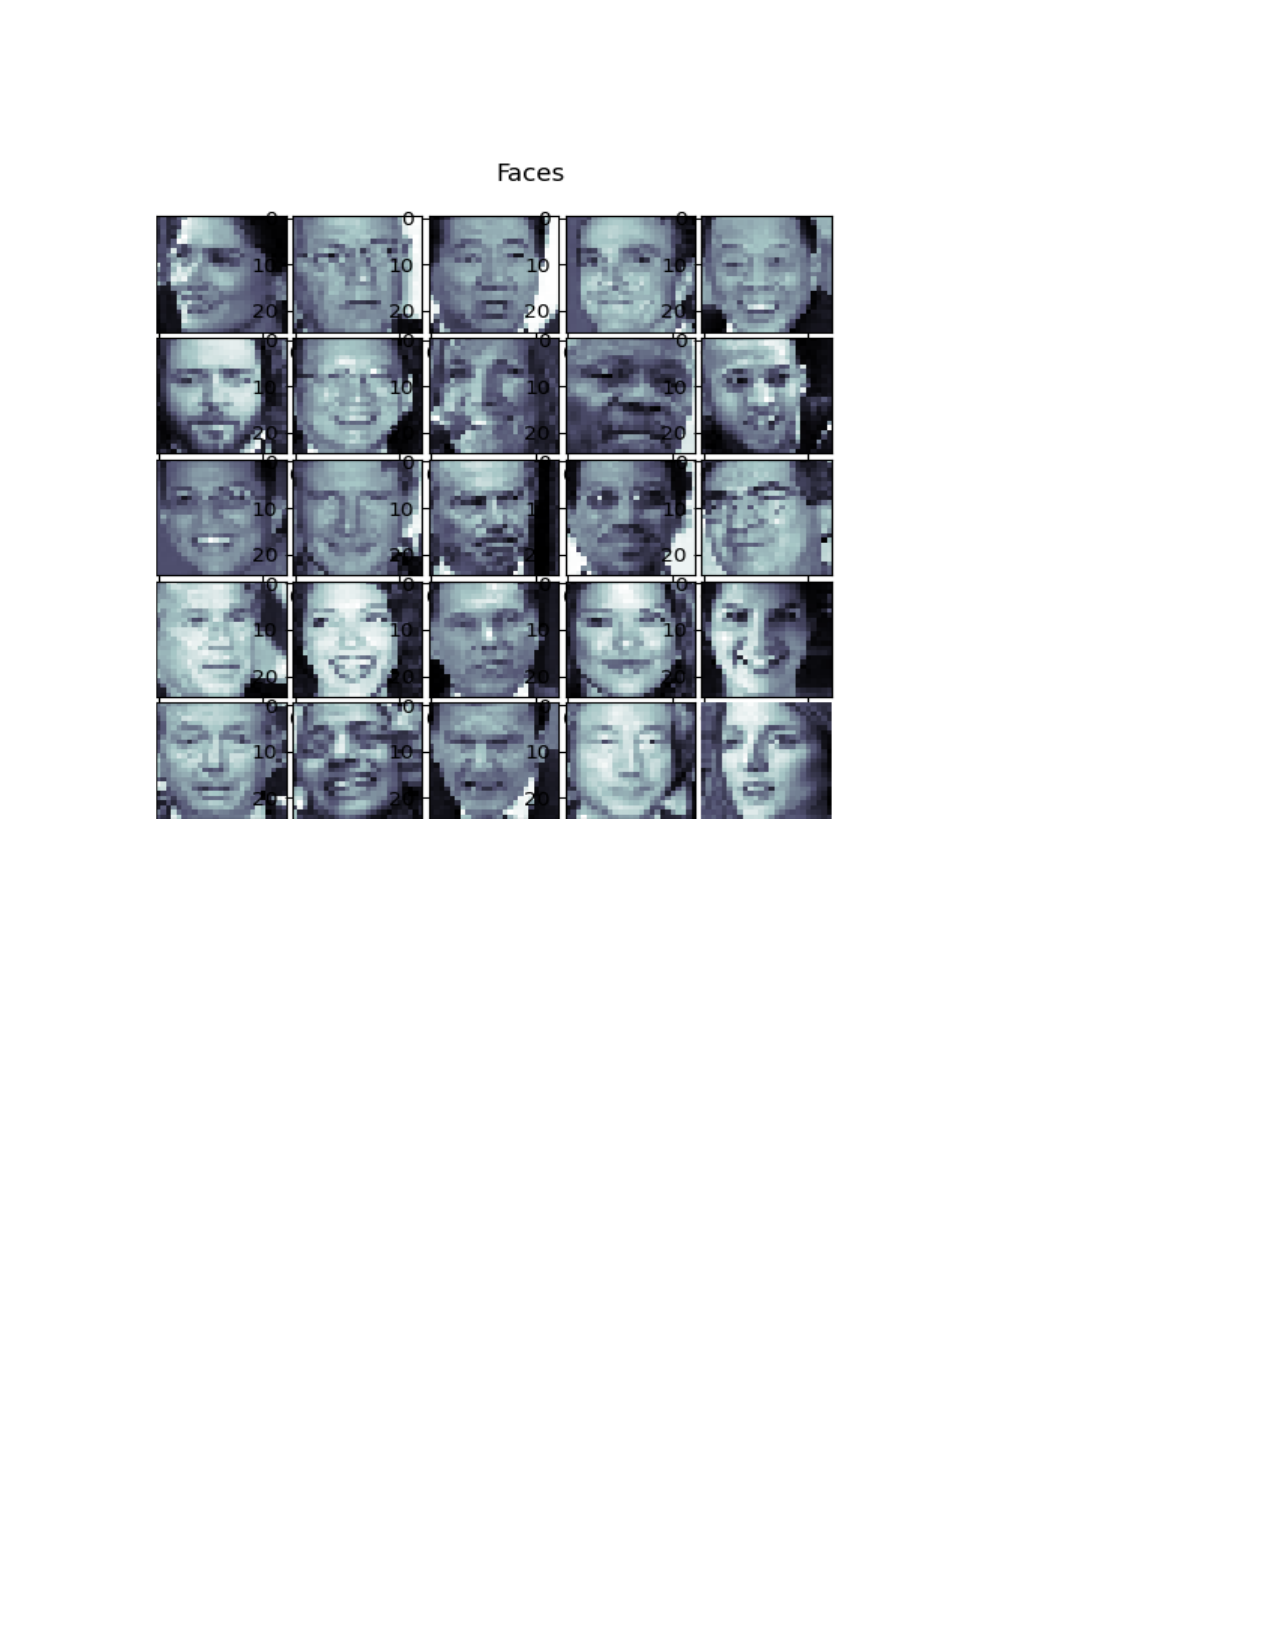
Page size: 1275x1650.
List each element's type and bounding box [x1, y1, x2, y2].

picture [156, 150, 907, 819]
